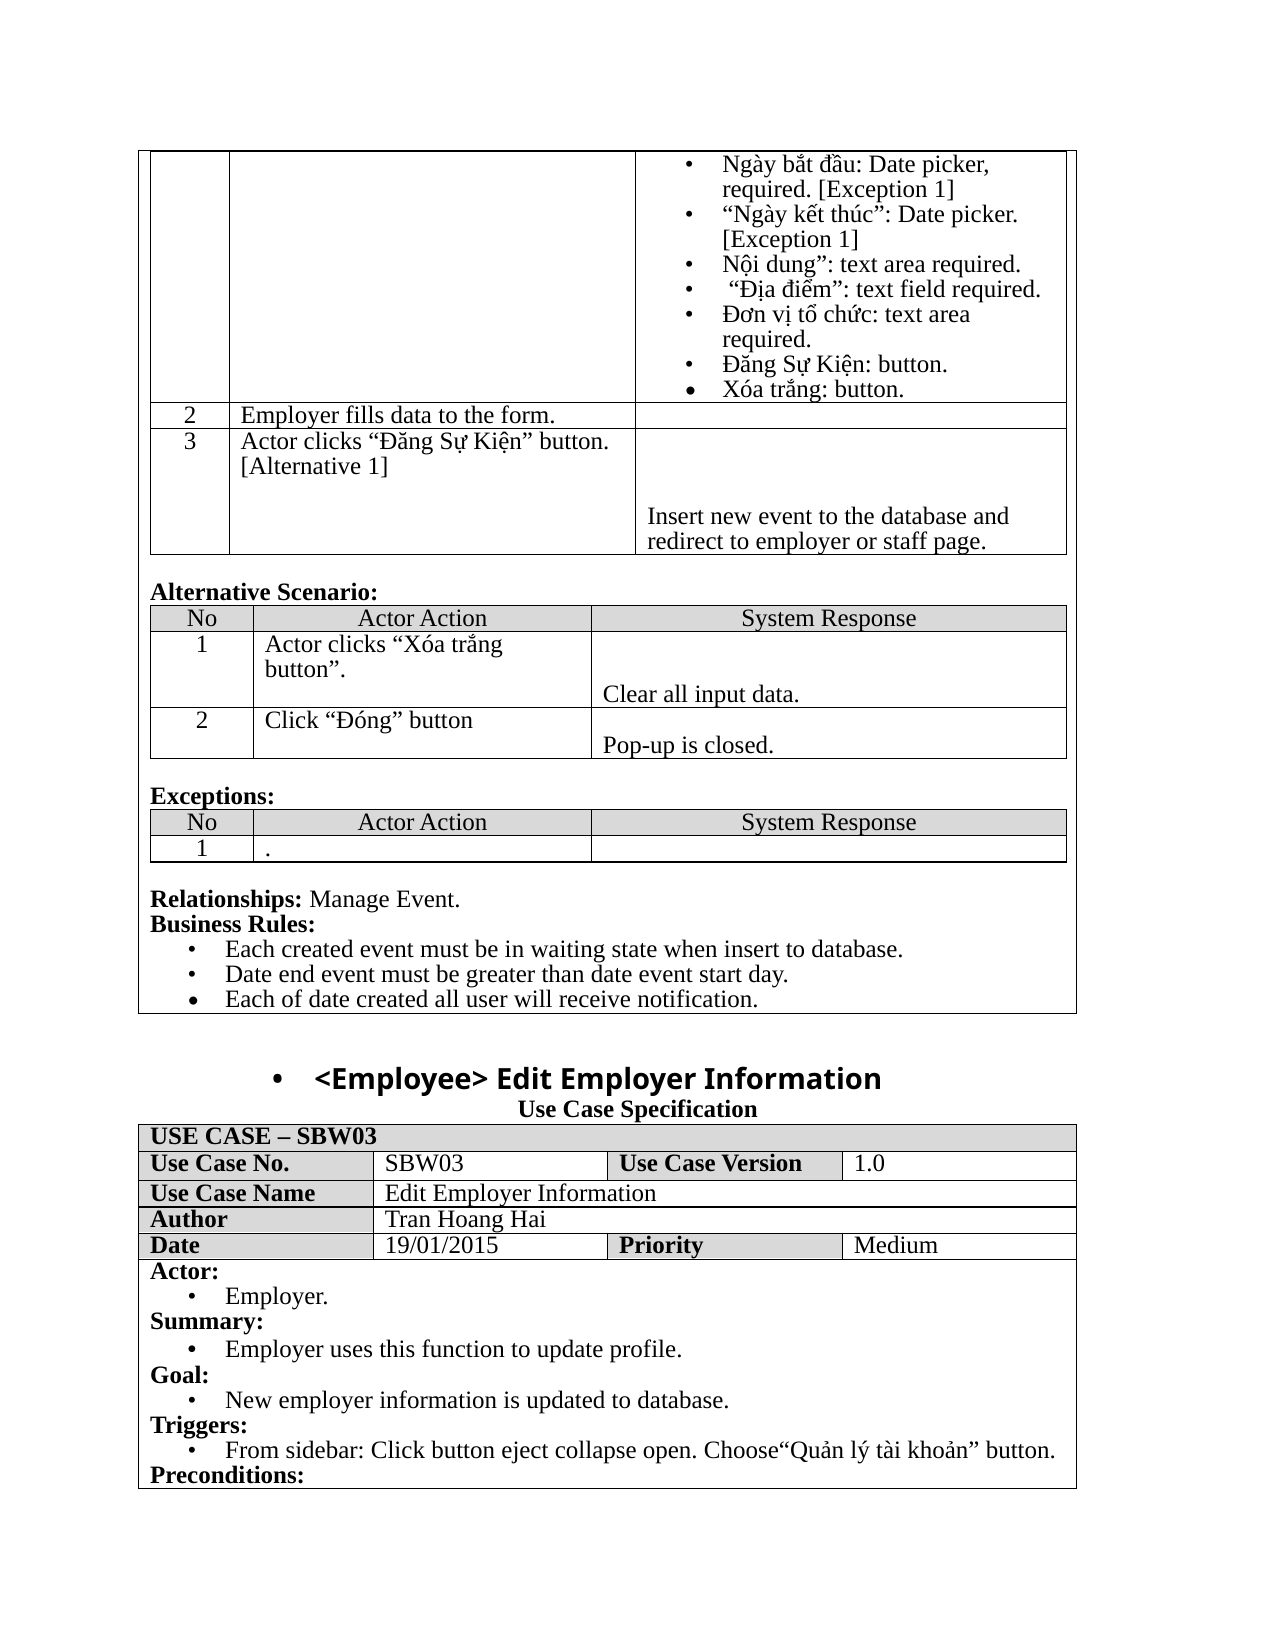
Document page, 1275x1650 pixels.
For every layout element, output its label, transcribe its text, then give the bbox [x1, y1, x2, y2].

table_header USE CASE – SBW03 [139, 1125, 1076, 1151]
table_cell Use Case No. [139, 1152, 373, 1180]
table_cell Author [139, 1208, 373, 1232]
table_cell Priority [608, 1234, 842, 1258]
table_cell Use Case Version [608, 1152, 842, 1180]
table_cell SBW03 [374, 1152, 607, 1180]
table_cell Edit Employer Information [374, 1181, 1076, 1206]
table_cell 1.0 [843, 1152, 1076, 1180]
text Use Case Specification [150, 1095, 1125, 1123]
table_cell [139, 1260, 1076, 1488]
table_cell Medium [843, 1234, 1076, 1258]
list <Employee> Edit Employer Information [272, 1070, 1125, 1095]
table_cell 19/01/2015 [374, 1234, 607, 1258]
table_cell Tran Hoang Hai [374, 1208, 1076, 1232]
table_cell Date [139, 1234, 373, 1258]
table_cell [139, 151, 1076, 1012]
table_cell Use Case Name [139, 1181, 373, 1206]
